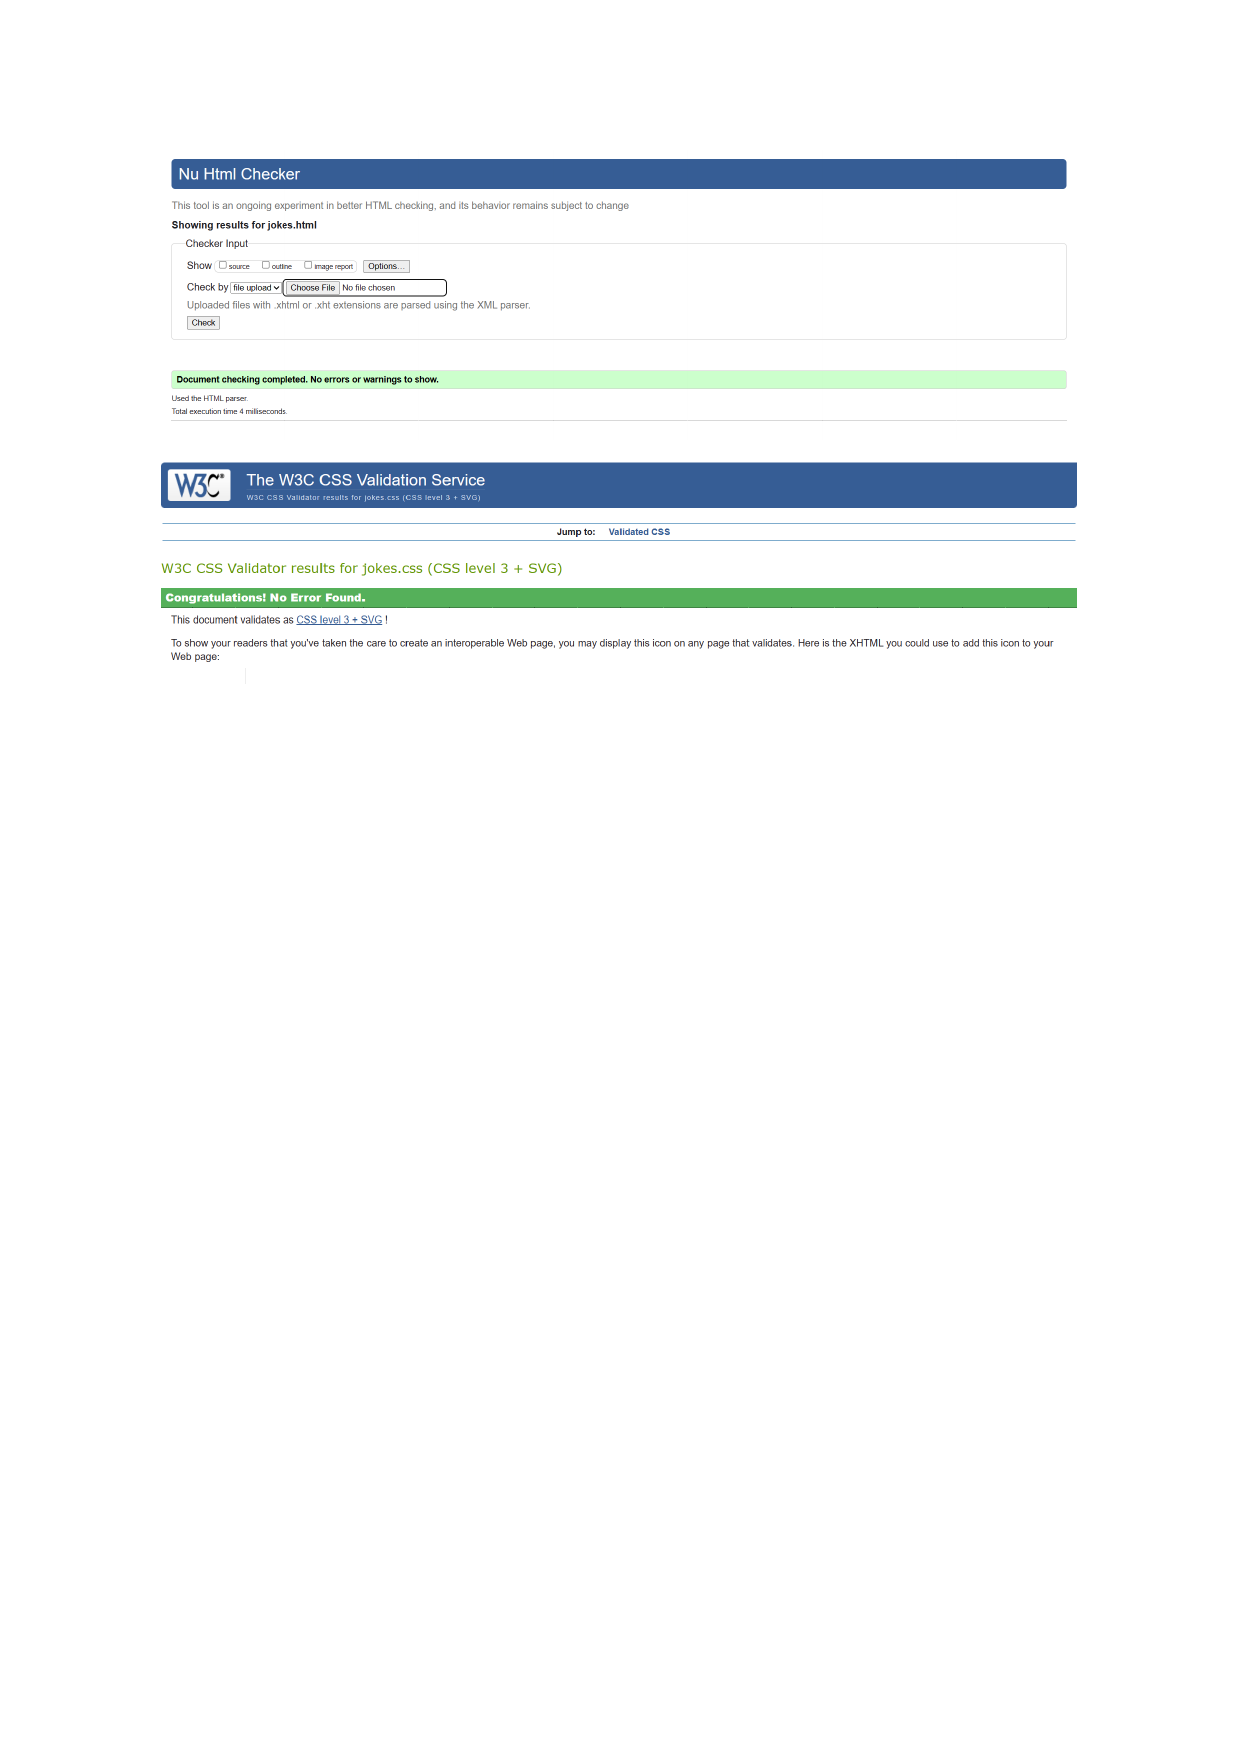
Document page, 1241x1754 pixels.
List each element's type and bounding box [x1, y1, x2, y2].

picture [150, 458, 1091, 684]
picture [150, 150, 1091, 440]
